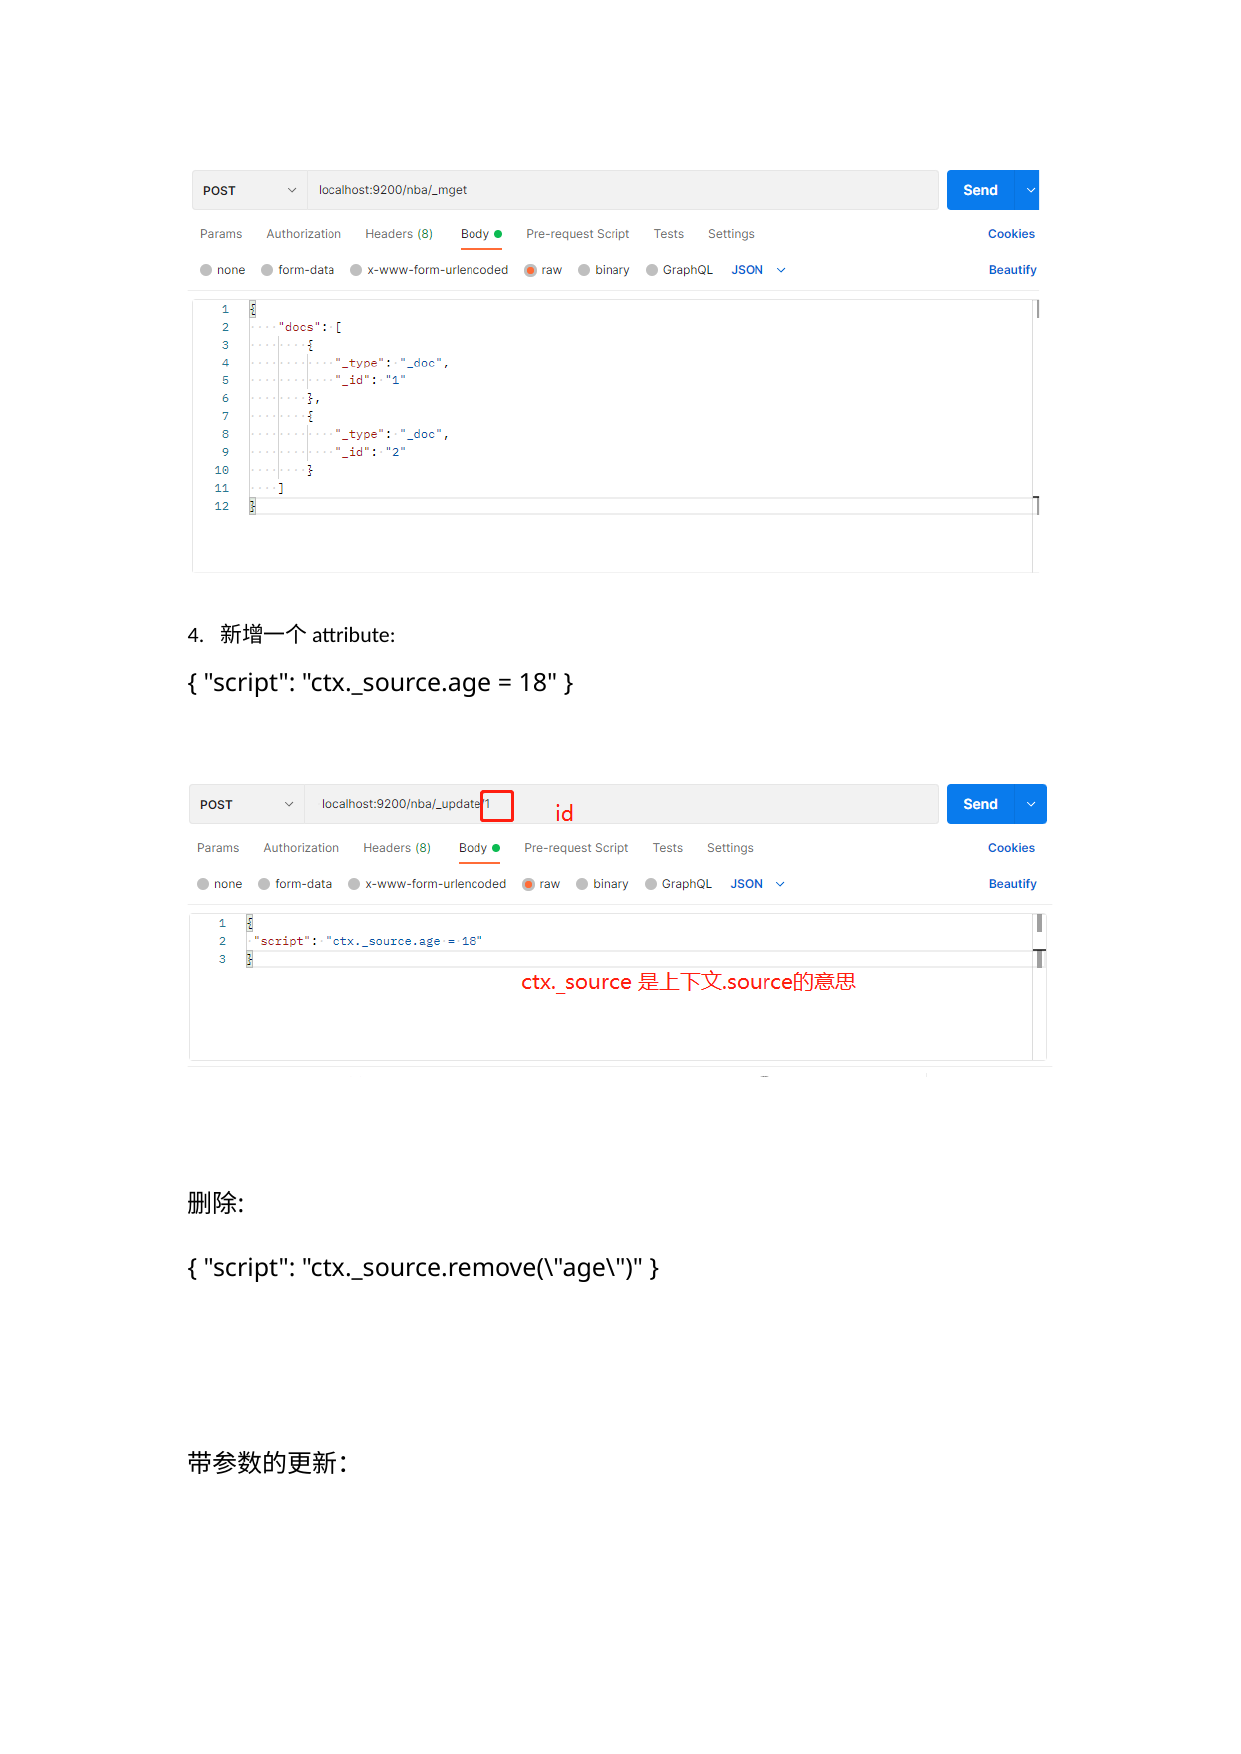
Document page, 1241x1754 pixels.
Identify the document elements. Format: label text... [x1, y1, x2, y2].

list { "script": "ctx._source.age = 18" } [187, 649, 1053, 714]
list 删除: [187, 1169, 1053, 1234]
picture [187, 779, 1053, 1077]
list 带参数的更新： [187, 1429, 1053, 1494]
list 新增一个attribute: [187, 617, 1053, 649]
list { "script": "ctx._source.remove(\"age\")" } [187, 1234, 1053, 1299]
picture [187, 162, 1040, 573]
